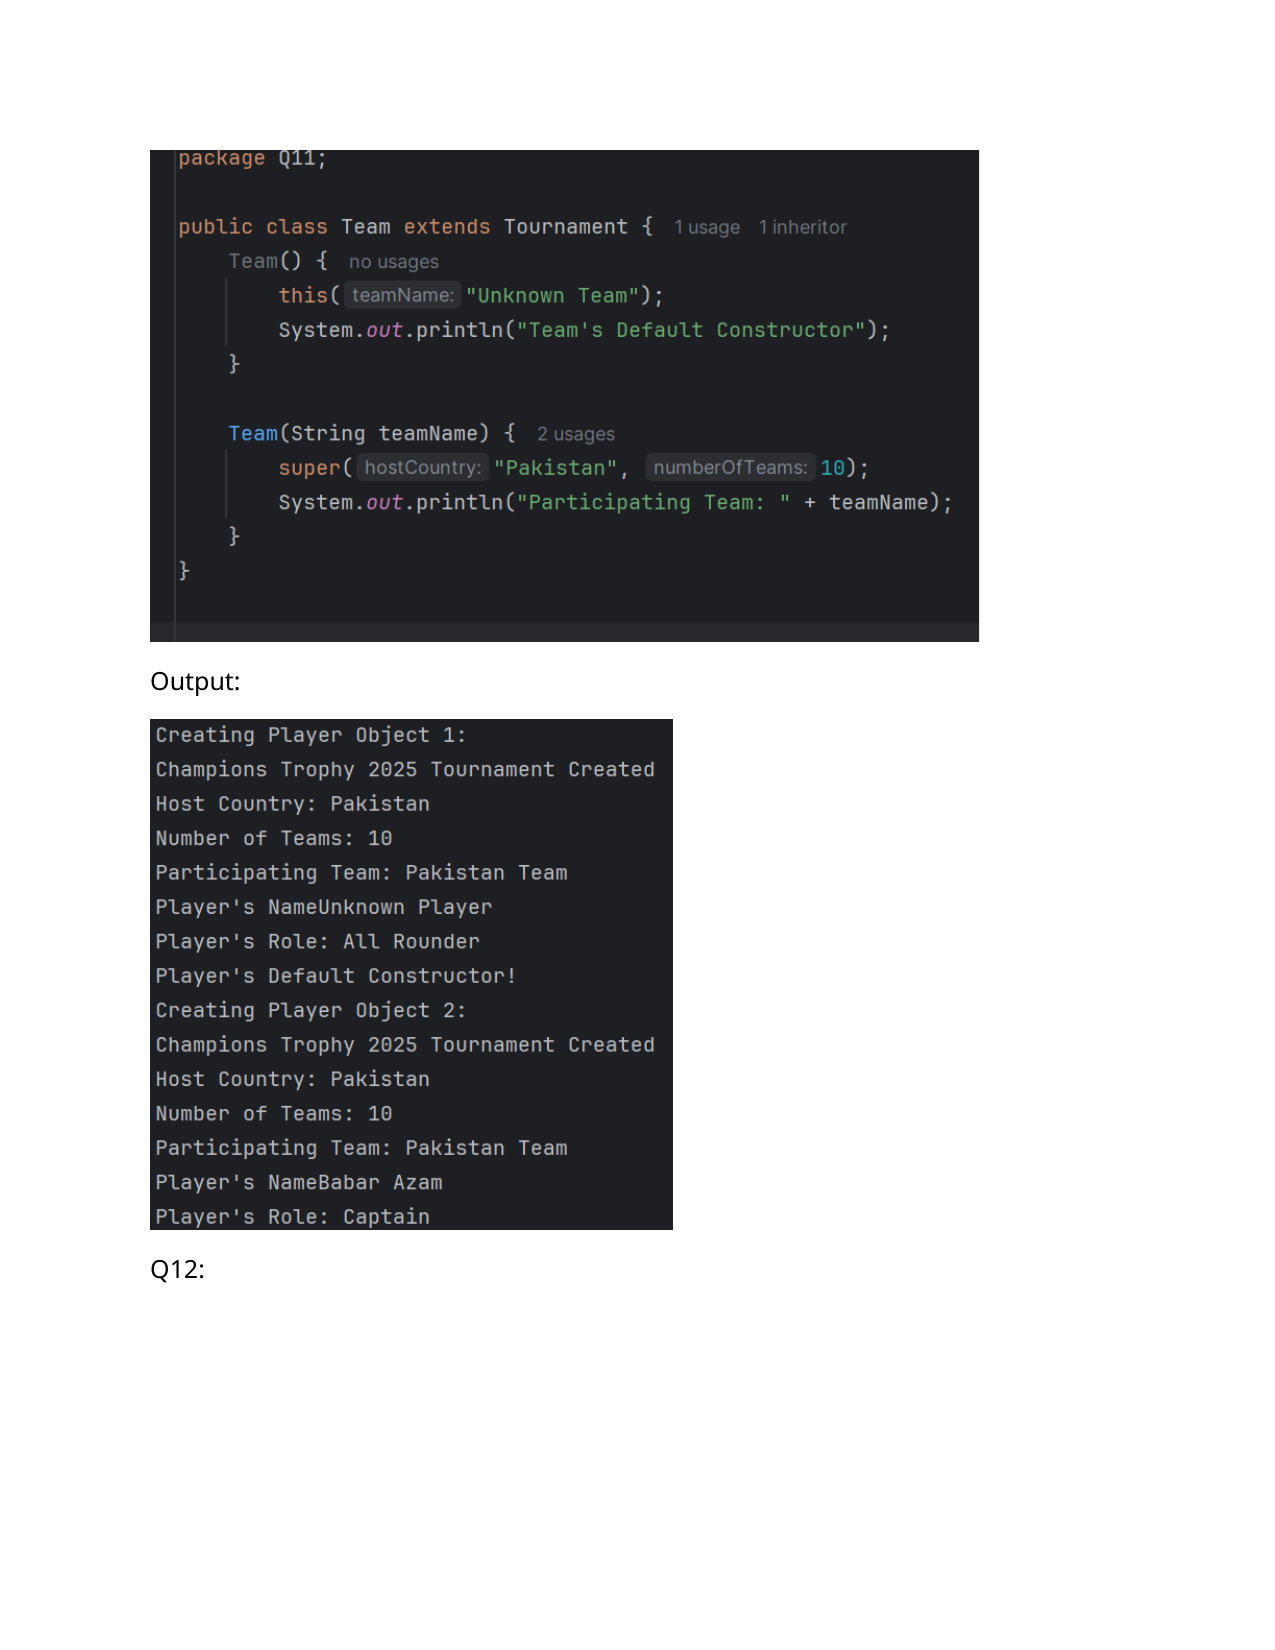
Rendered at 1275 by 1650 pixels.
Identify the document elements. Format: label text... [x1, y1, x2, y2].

picture [150, 719, 673, 1230]
picture [150, 150, 980, 642]
text Q12: [150, 1252, 1125, 1286]
text Output: [150, 663, 1125, 697]
